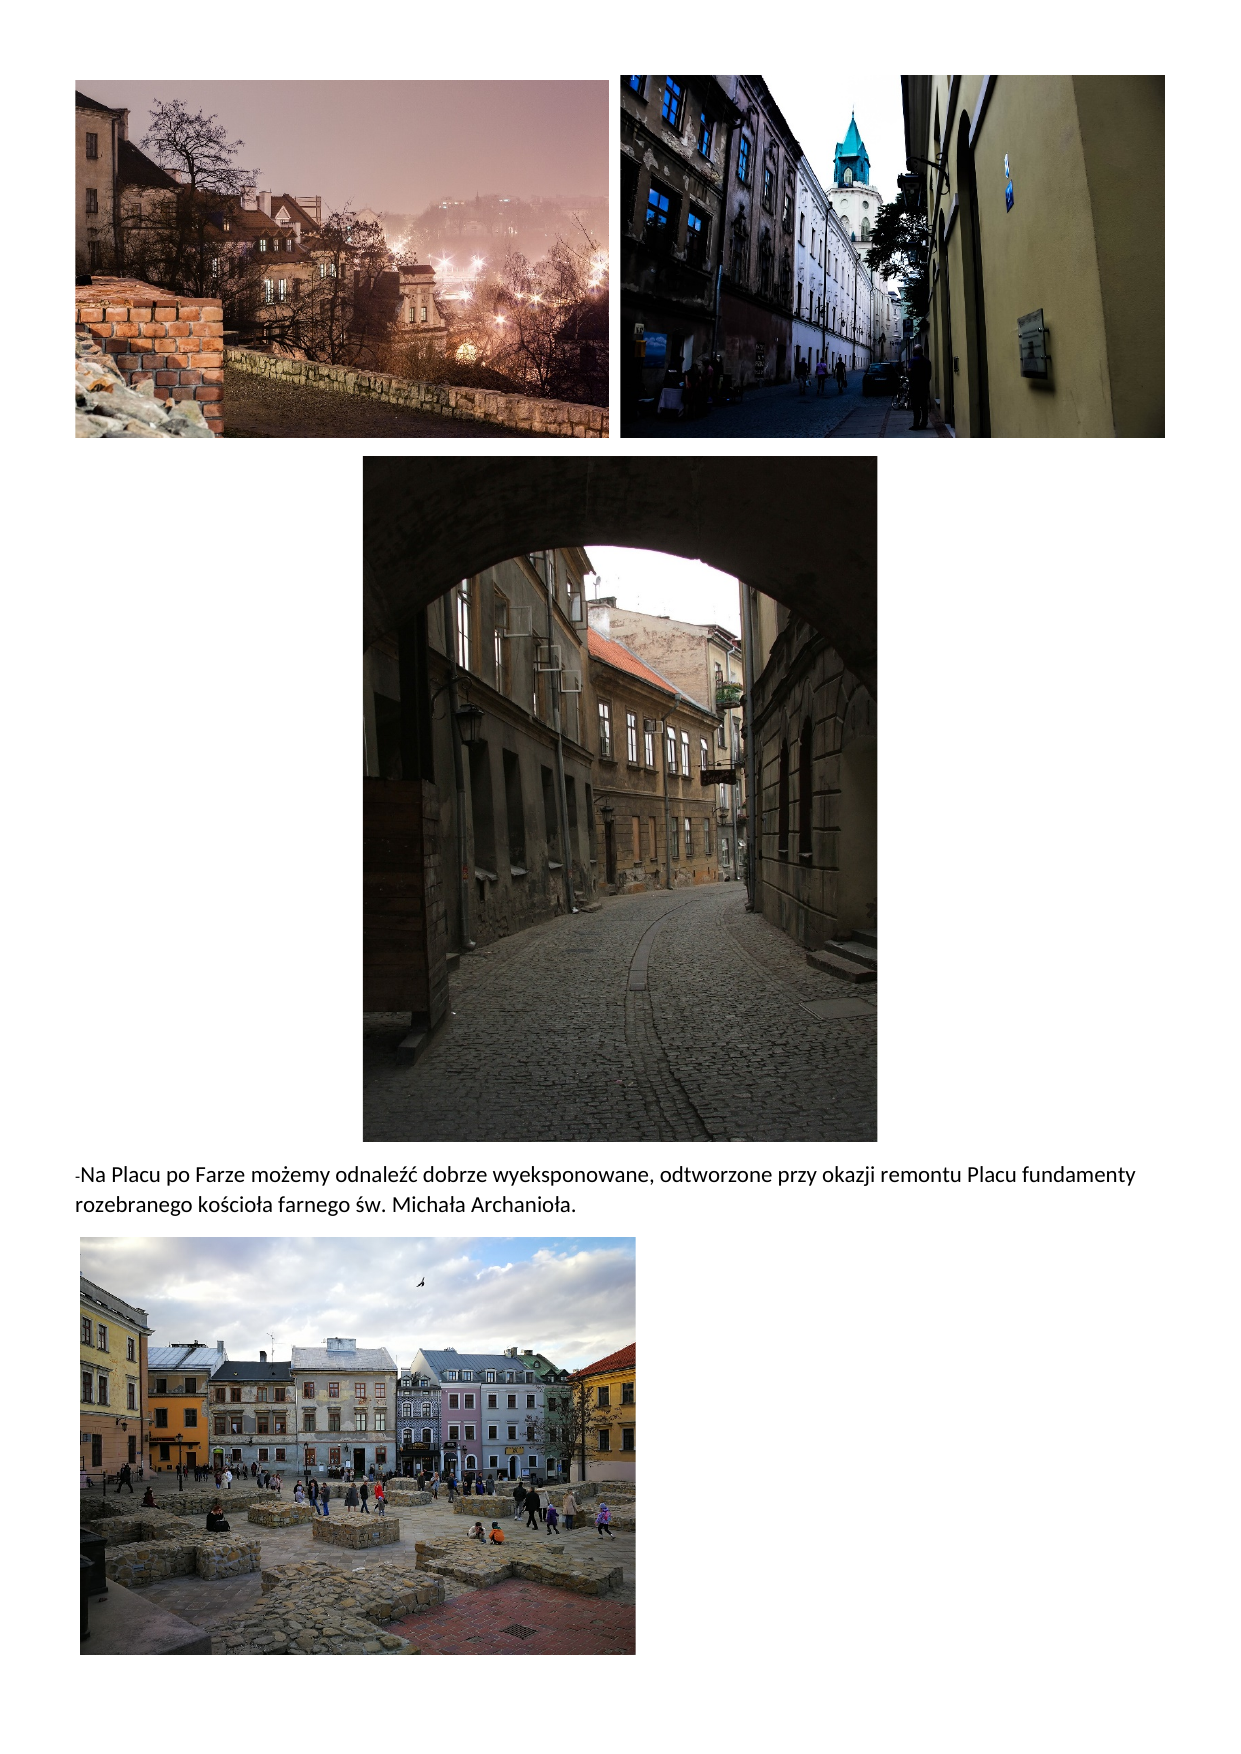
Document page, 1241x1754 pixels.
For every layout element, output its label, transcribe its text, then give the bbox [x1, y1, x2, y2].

picture [620, 75, 1165, 438]
picture [75, 80, 609, 438]
picture [362, 456, 878, 1142]
picture [80, 1237, 636, 1655]
text -Na Placu po Farze możemy odnaleźć dobrze wyeksponowane, odtworzone przy okazji remontu Placu fundamenty rozebranego kościoła farnego św. Michała Archanioła. [75, 1160, 1165, 1218]
